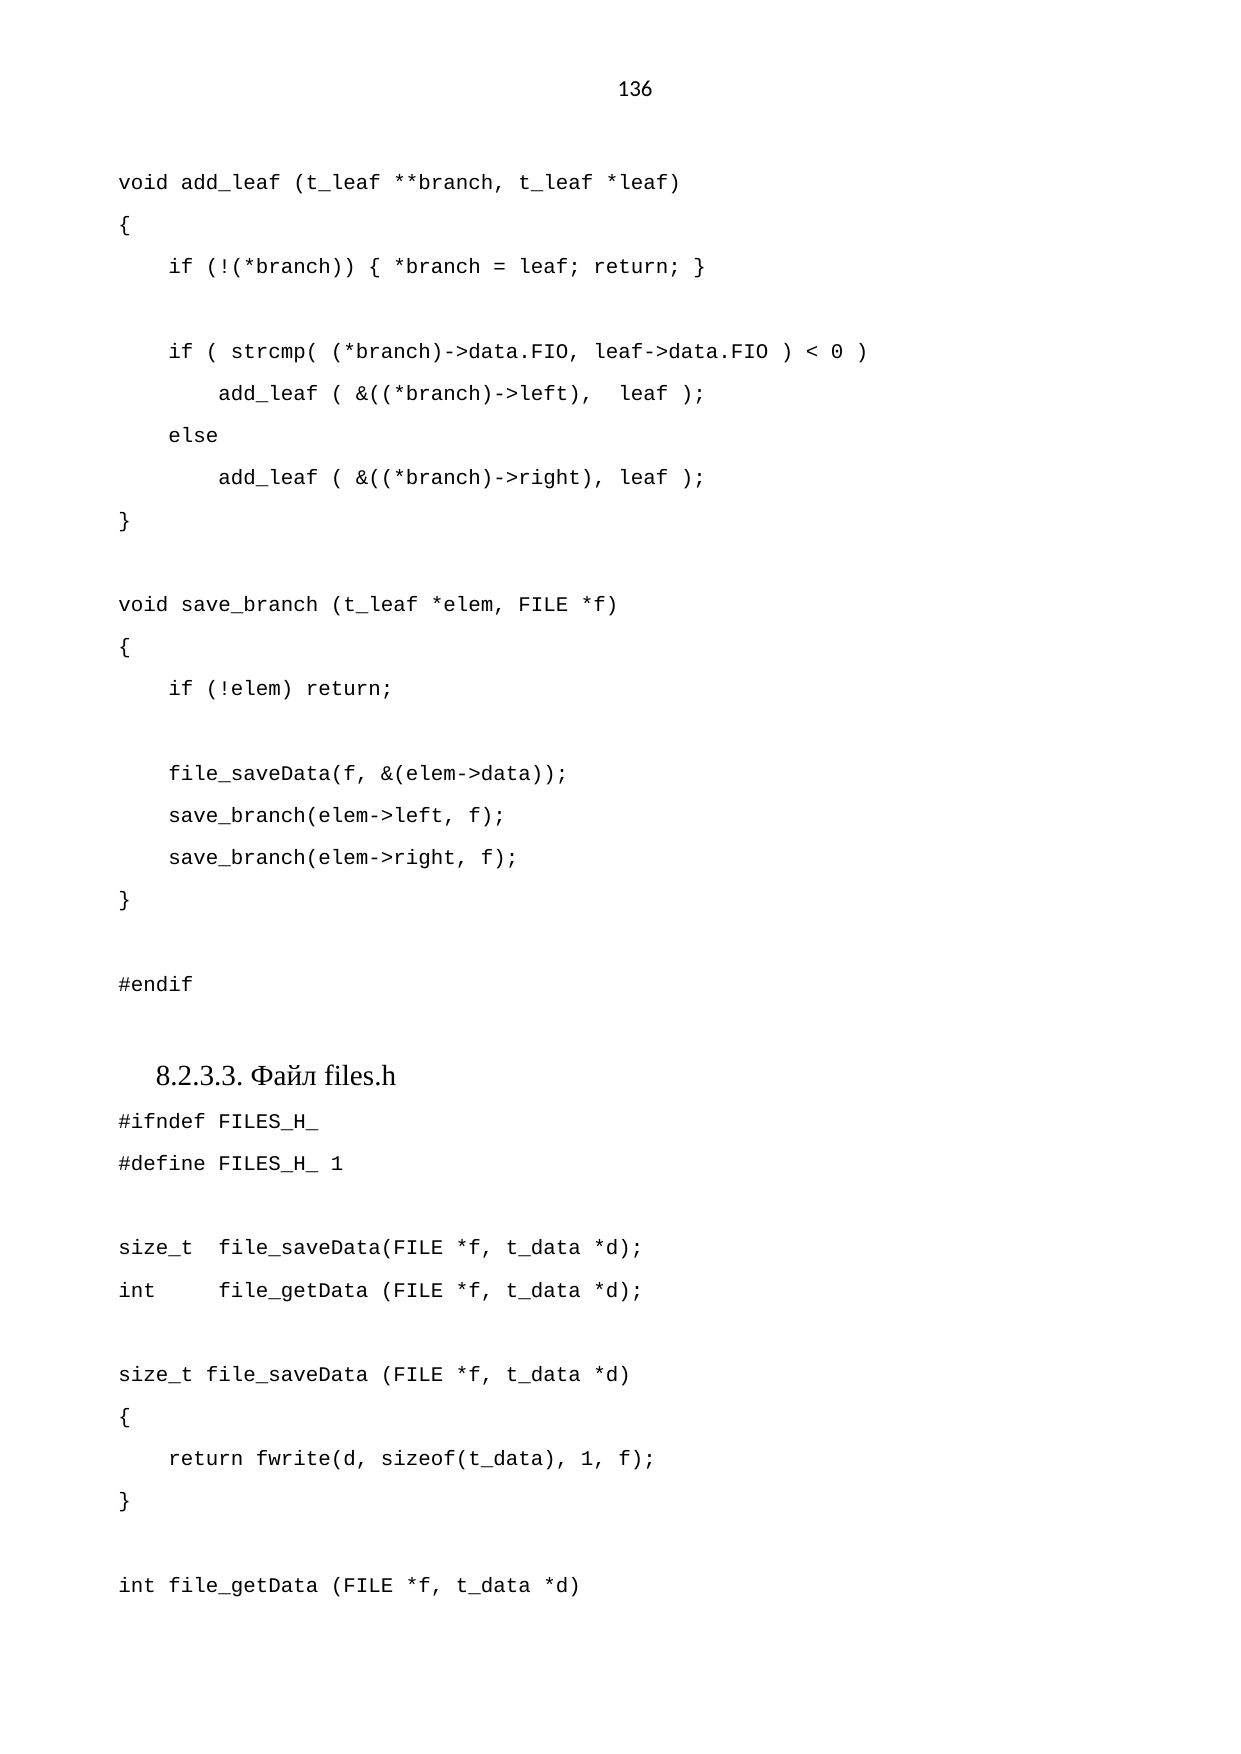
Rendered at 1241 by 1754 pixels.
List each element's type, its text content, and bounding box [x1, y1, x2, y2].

text #define FILES_H_ 1 [118, 1153, 1152, 1177]
text size_t file_saveData(FILE *f, t_data *d); [118, 1237, 1152, 1261]
text if ( strcmp( (*branch)->data.FIO, leaf->data.FIO ) < 0 ) [118, 341, 1152, 364]
text { [118, 636, 1152, 660]
text } [118, 509, 1152, 533]
text save_branch(elem->left, f); [118, 805, 1152, 828]
text { [118, 1406, 1152, 1430]
text void add_leaf (t_leaf **branch, t_leaf *leaf) [118, 172, 1152, 196]
text save_branch(elem->right, f); [118, 847, 1152, 871]
text int file_getData (FILE *f, t_data *d); [118, 1279, 1152, 1303]
text return fwrite(d, sizeof(t_data), 1, f); [118, 1448, 1152, 1472]
text int file_getData (FILE *f, t_data *d) [118, 1575, 1152, 1598]
text if (!elem) return; [118, 678, 1152, 702]
text add_leaf ( &((*branch)->left), leaf ); [118, 383, 1152, 407]
text if (!(*branch)) { *branch = leaf; return; } [118, 256, 1152, 280]
text file_saveData(f, &(elem->data)); [118, 763, 1152, 786]
text } [118, 1491, 1152, 1514]
text #endif [118, 974, 1152, 997]
list Файл files.h [156, 1058, 1152, 1092]
text #ifndef FILES_H_ [118, 1111, 1152, 1134]
text size_t file_saveData (FILE *f, t_data *d) [118, 1364, 1152, 1388]
text void save_branch (t_leaf *elem, FILE *f) [118, 594, 1152, 618]
text else [118, 425, 1152, 449]
text add_leaf ( &((*branch)->right), leaf ); [118, 467, 1152, 491]
text } [118, 889, 1152, 913]
text { [118, 214, 1152, 238]
